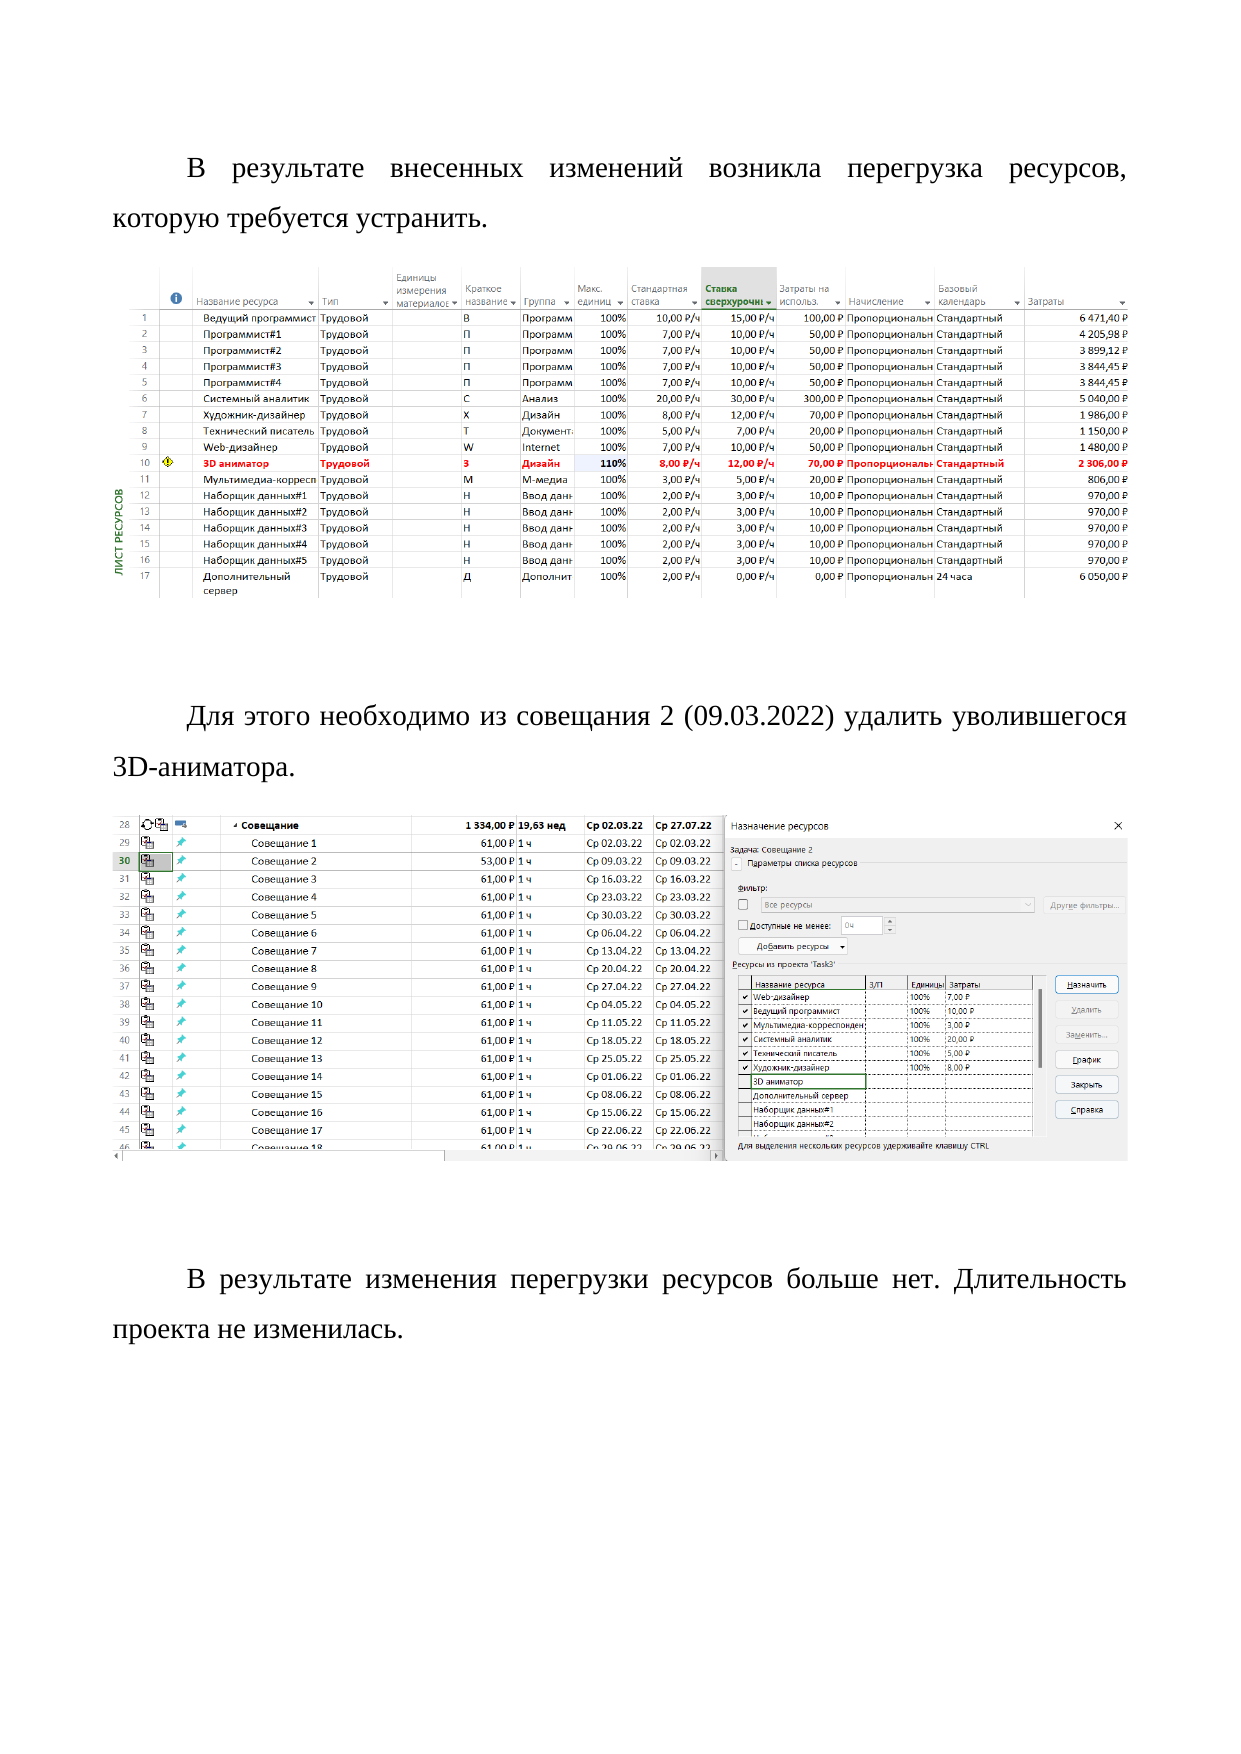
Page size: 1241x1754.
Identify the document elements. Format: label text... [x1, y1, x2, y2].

text Для этого необходимо из совещания 2 (09.03.2022) удалить уволившегося 3D-аниматора. [112, 698, 1128, 782]
text В результате изменения перегрузки ресурсов больше нет. Длительность проекта не изменилась. [112, 1261, 1128, 1345]
text В результате внесенных изменений возникла перегрузка ресурсов, которую требуется устранить. [112, 150, 1128, 234]
